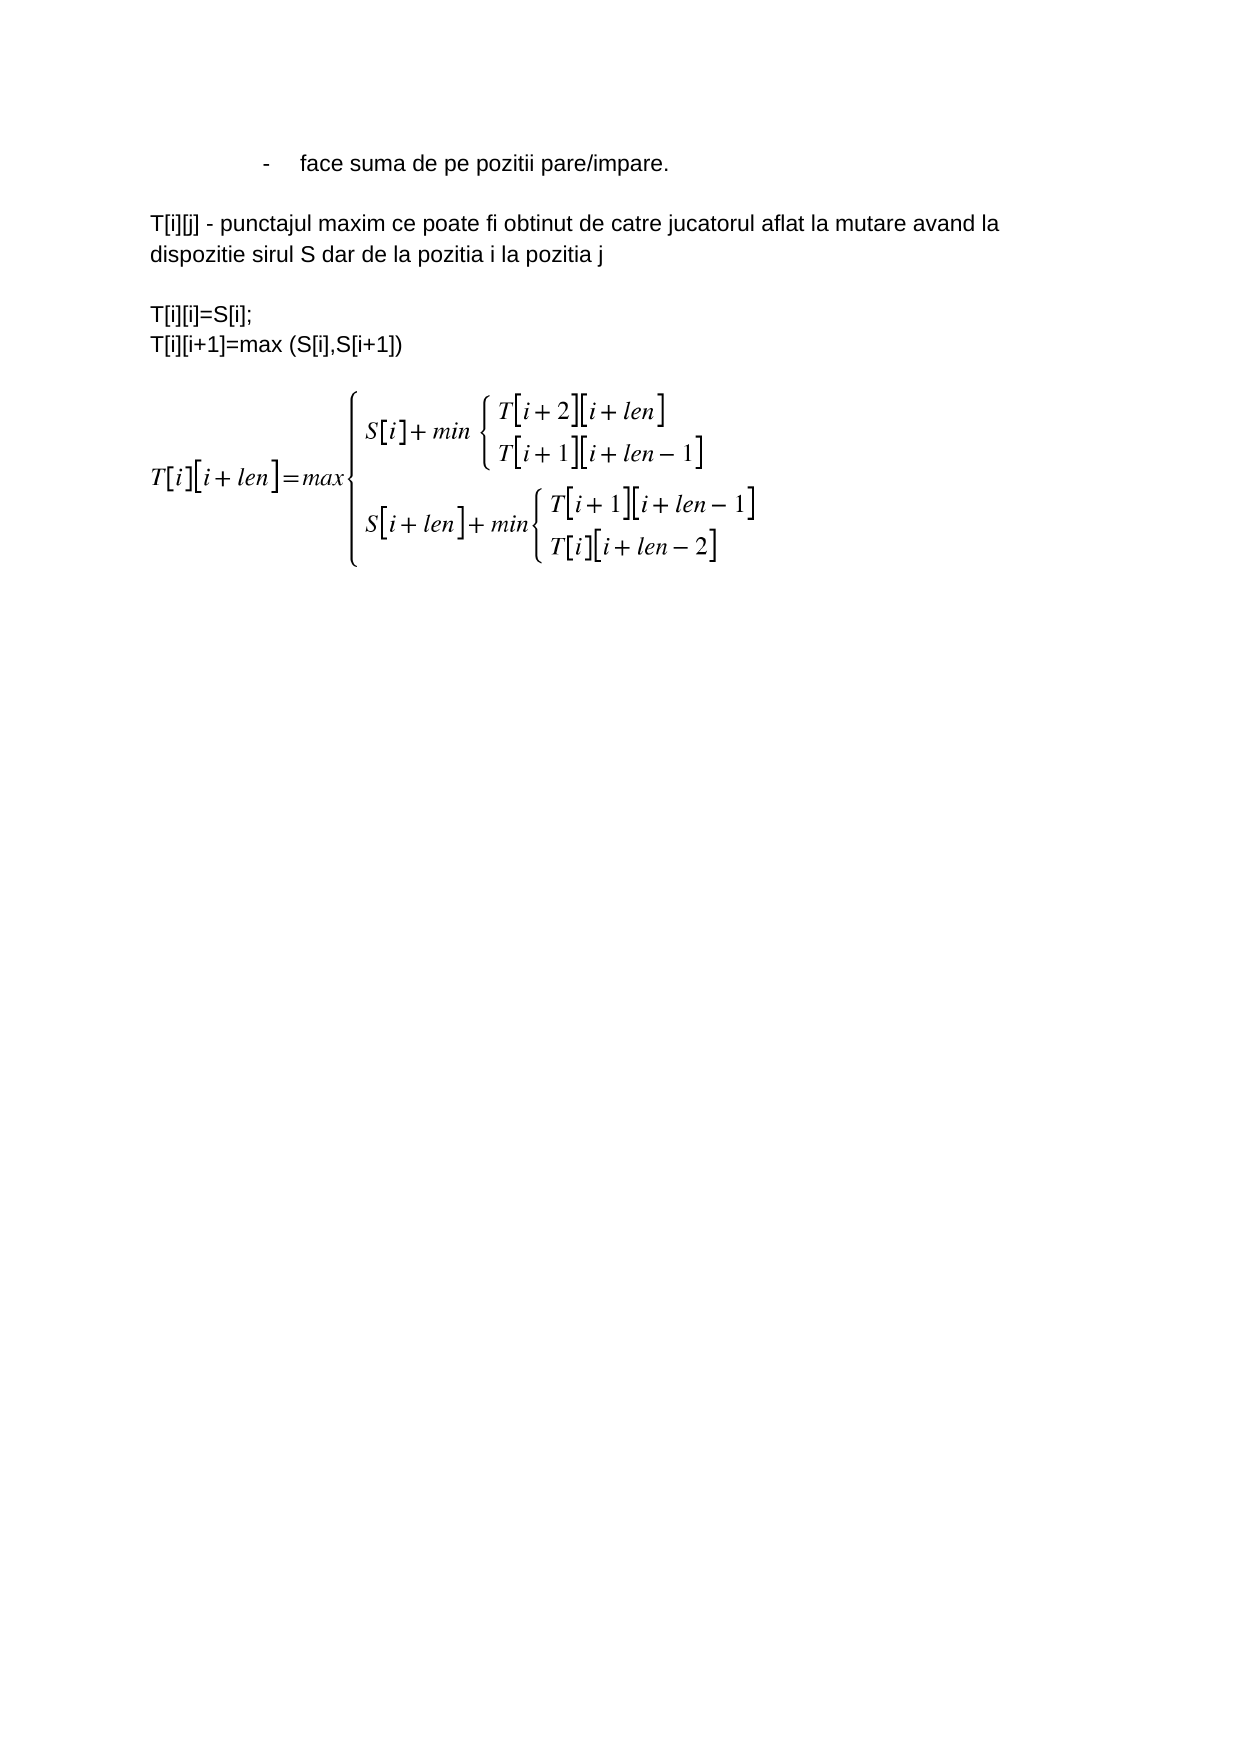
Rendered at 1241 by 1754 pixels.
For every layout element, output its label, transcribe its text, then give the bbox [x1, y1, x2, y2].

text T[i][i+1]=max (S[i],S[i+1]) [150, 331, 1090, 358]
text T[i][j] - punctajul maxim ce poate fi obtinut de catre jucatorul aflat la mutare avand la dispozitie sirul S dar de la pozitia i la pozitia j [150, 210, 1090, 267]
picture [150, 391, 782, 567]
list face suma de pe pozitii pare/impare. [262, 150, 1090, 176]
text T[i][i]=S[i]; [150, 301, 1090, 327]
